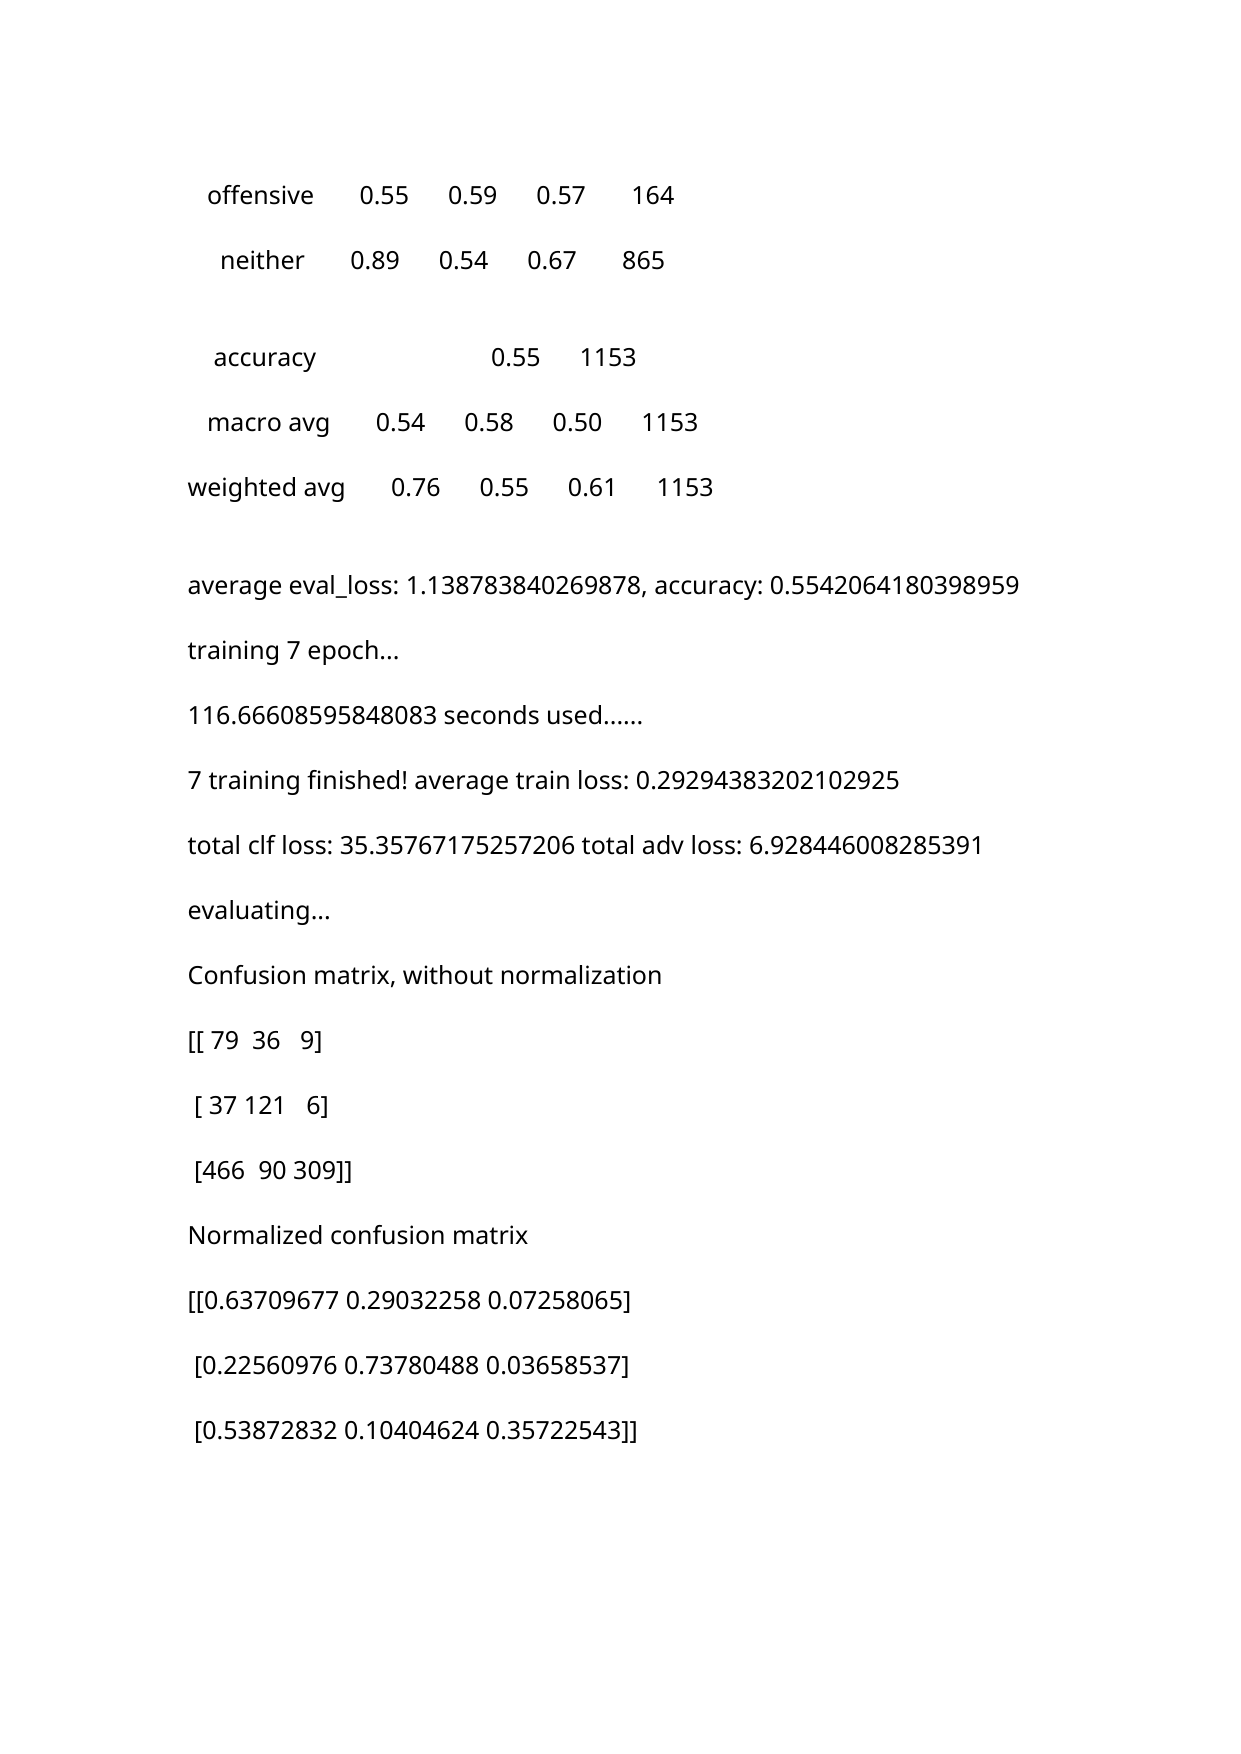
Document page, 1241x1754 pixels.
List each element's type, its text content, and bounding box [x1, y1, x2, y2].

text [466 90 309]] [187, 1137, 1053, 1202]
text 7 training finished! average train loss: 0.29294383202102925 [187, 747, 1053, 812]
text [0.53872832 0.10404624 0.35722543]] [187, 1397, 1053, 1462]
text [[ 79 36 9] [187, 1007, 1053, 1072]
text accuracy 0.55 1153 [187, 324, 1053, 389]
text neither 0.89 0.54 0.67 865 [187, 227, 1053, 292]
text weighted avg 0.76 0.55 0.61 1153 [187, 454, 1053, 519]
text total clf loss: 35.35767175257206 total adv loss: 6.928446008285391 [187, 812, 1053, 877]
text macro avg 0.54 0.58 0.50 1153 [187, 389, 1053, 454]
text [ 37 121 6] [187, 1072, 1053, 1137]
text offensive 0.55 0.59 0.57 164 [187, 162, 1053, 227]
text training 7 epoch... [187, 617, 1053, 682]
text [0.22560976 0.73780488 0.03658537] [187, 1332, 1053, 1397]
text Confusion matrix, without normalization [187, 942, 1053, 1007]
text [[0.63709677 0.29032258 0.07258065] [187, 1267, 1053, 1332]
text 116.66608595848083 seconds used...... [187, 682, 1053, 747]
text evaluating... [187, 877, 1053, 942]
text average eval_loss: 1.138783840269878, accuracy: 0.5542064180398959 [187, 552, 1053, 617]
text Normalized confusion matrix [187, 1202, 1053, 1267]
